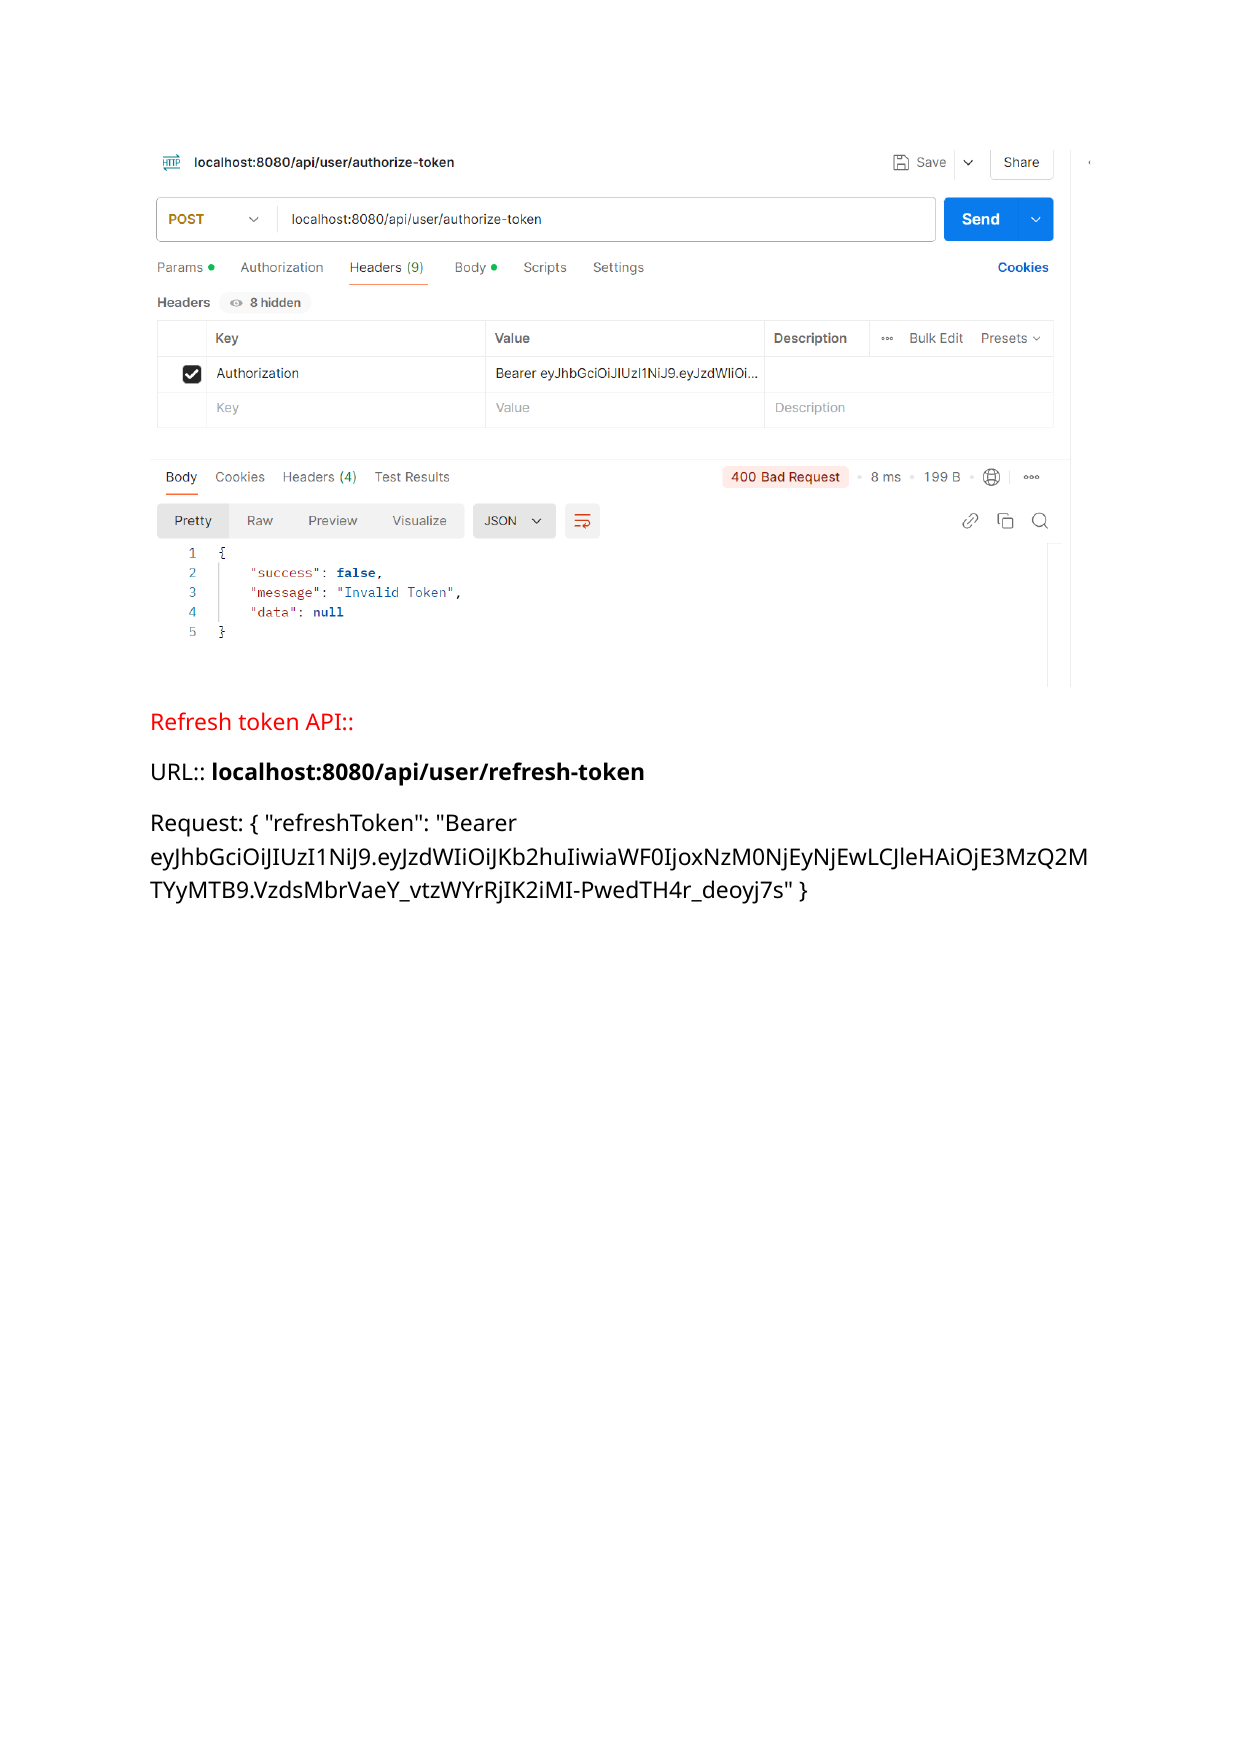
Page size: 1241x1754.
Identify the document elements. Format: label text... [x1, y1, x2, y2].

text Request: { "refreshToken": "Bearer eyJhbGciOiJIUzI1NiJ9.eyJzdWIiOiJKb2huIiwiaWF0IjoxNzM0NjEyNjEwLCJleHAiOjE3MzQ2MTYyMTB9.VzdsMbrVaeY_vtzWYrRjIK2iMI-PwedTH4r_deoyj7s" } [150, 807, 1090, 906]
picture [150, 150, 1091, 687]
text Refresh token API:: [150, 706, 1090, 737]
text URL:: localhost:8080/api/user/refresh-token [150, 756, 1090, 788]
